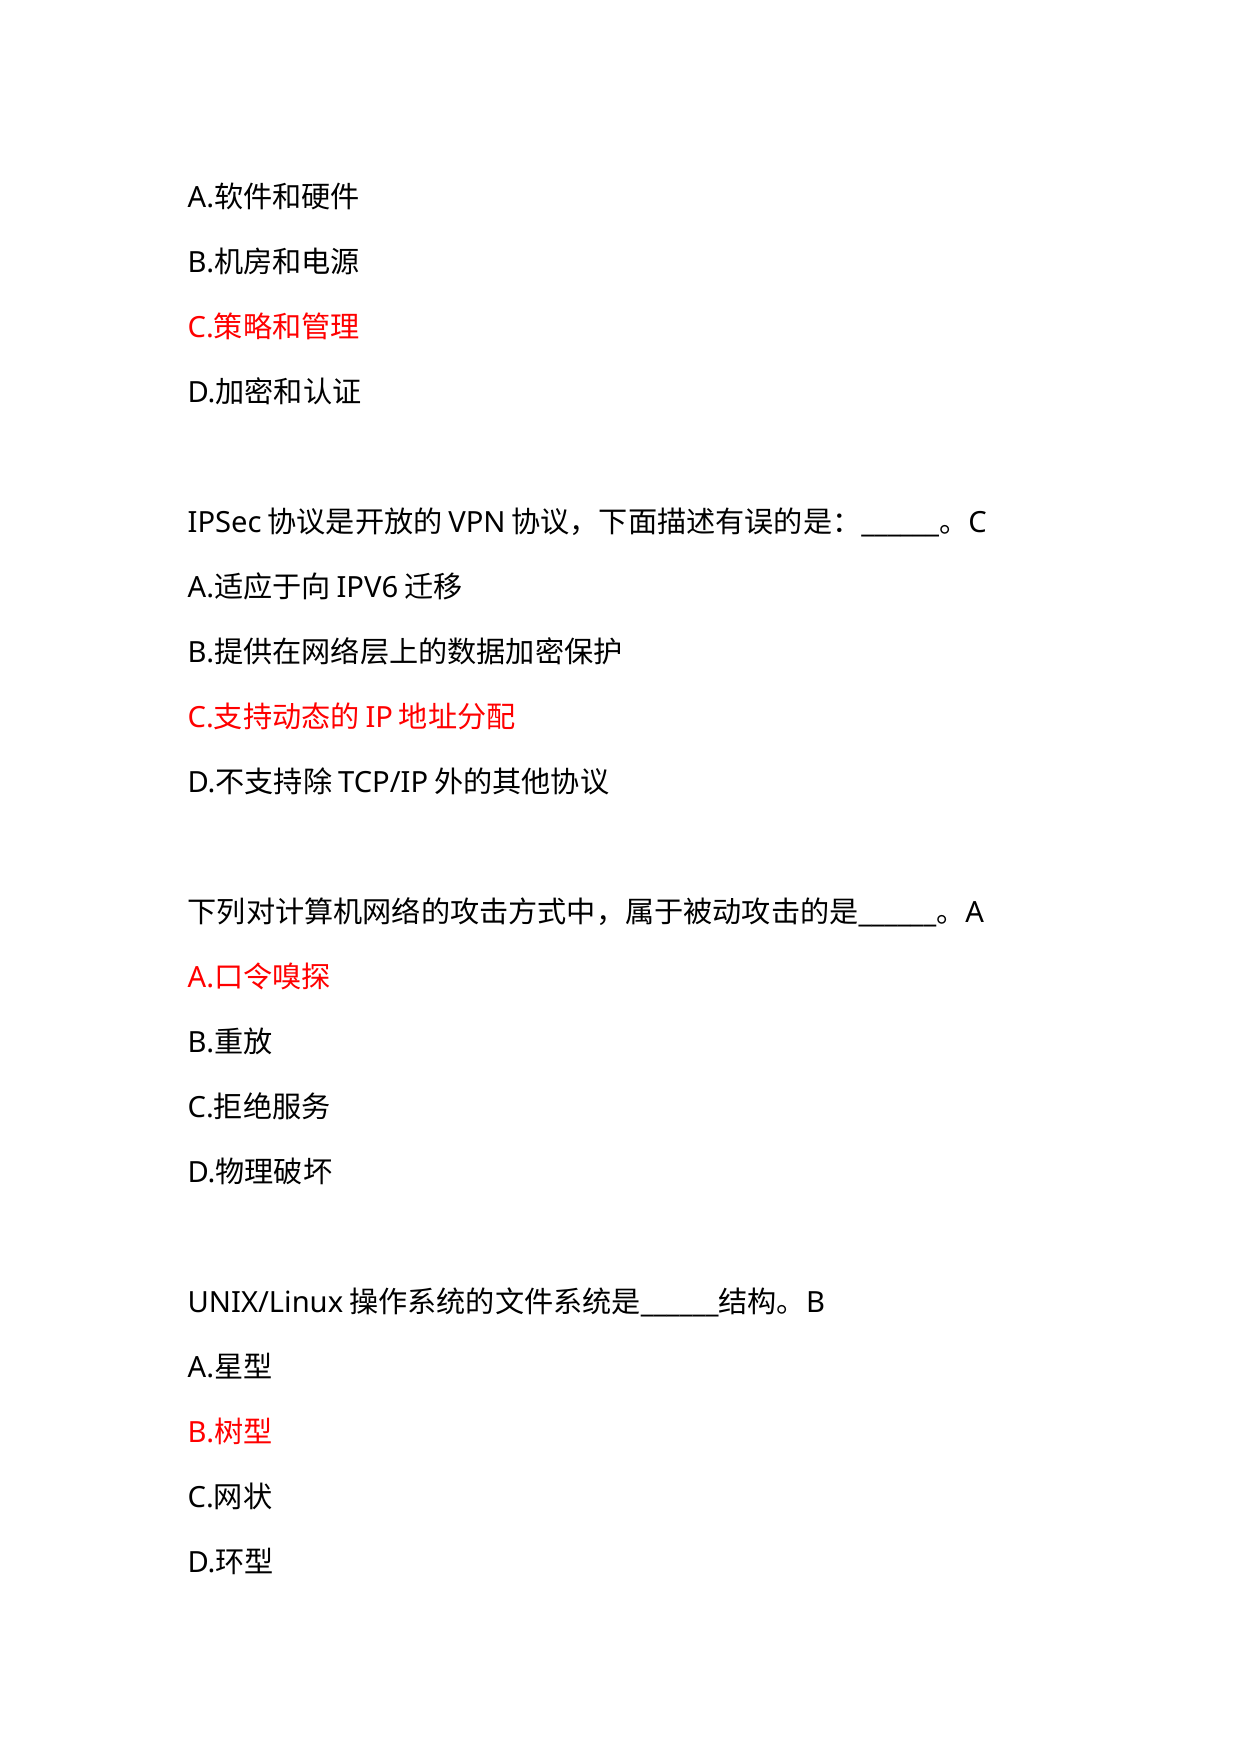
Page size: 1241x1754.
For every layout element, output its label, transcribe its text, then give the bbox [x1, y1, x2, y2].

text C.拒绝服务 [187, 1072, 1053, 1137]
text D.不支持除TCP/IP外的其他协议 [187, 747, 1053, 812]
text D.环型 [187, 1527, 1053, 1592]
text A.星型 [187, 1332, 1053, 1397]
text B.重放 [187, 1007, 1053, 1072]
text C.支持动态的IP地址分配 [187, 682, 1053, 747]
text B.提供在网络层上的数据加密保护 [187, 617, 1053, 682]
text A.口令嗅探 [187, 942, 1053, 1007]
text UNIX/Linux操作系统的文件系统是______结构。B [187, 1267, 1053, 1332]
text C.网状 [187, 1462, 1053, 1527]
text D.加密和认证 [187, 357, 1053, 422]
text A.软件和硬件 [187, 162, 1053, 227]
text IPSec协议是开放的VPN协议，下面描述有误的是：______。C [187, 487, 1053, 552]
text B.机房和电源 [187, 227, 1053, 292]
text B.树型 [187, 1397, 1053, 1462]
text A.适应于向IPV6迁移 [187, 552, 1053, 617]
text 下列对计算机网络的攻击方式中，属于被动攻击的是______。A [187, 877, 1053, 942]
text D.物理破坏 [187, 1137, 1053, 1202]
text C.策略和管理 [187, 292, 1053, 357]
